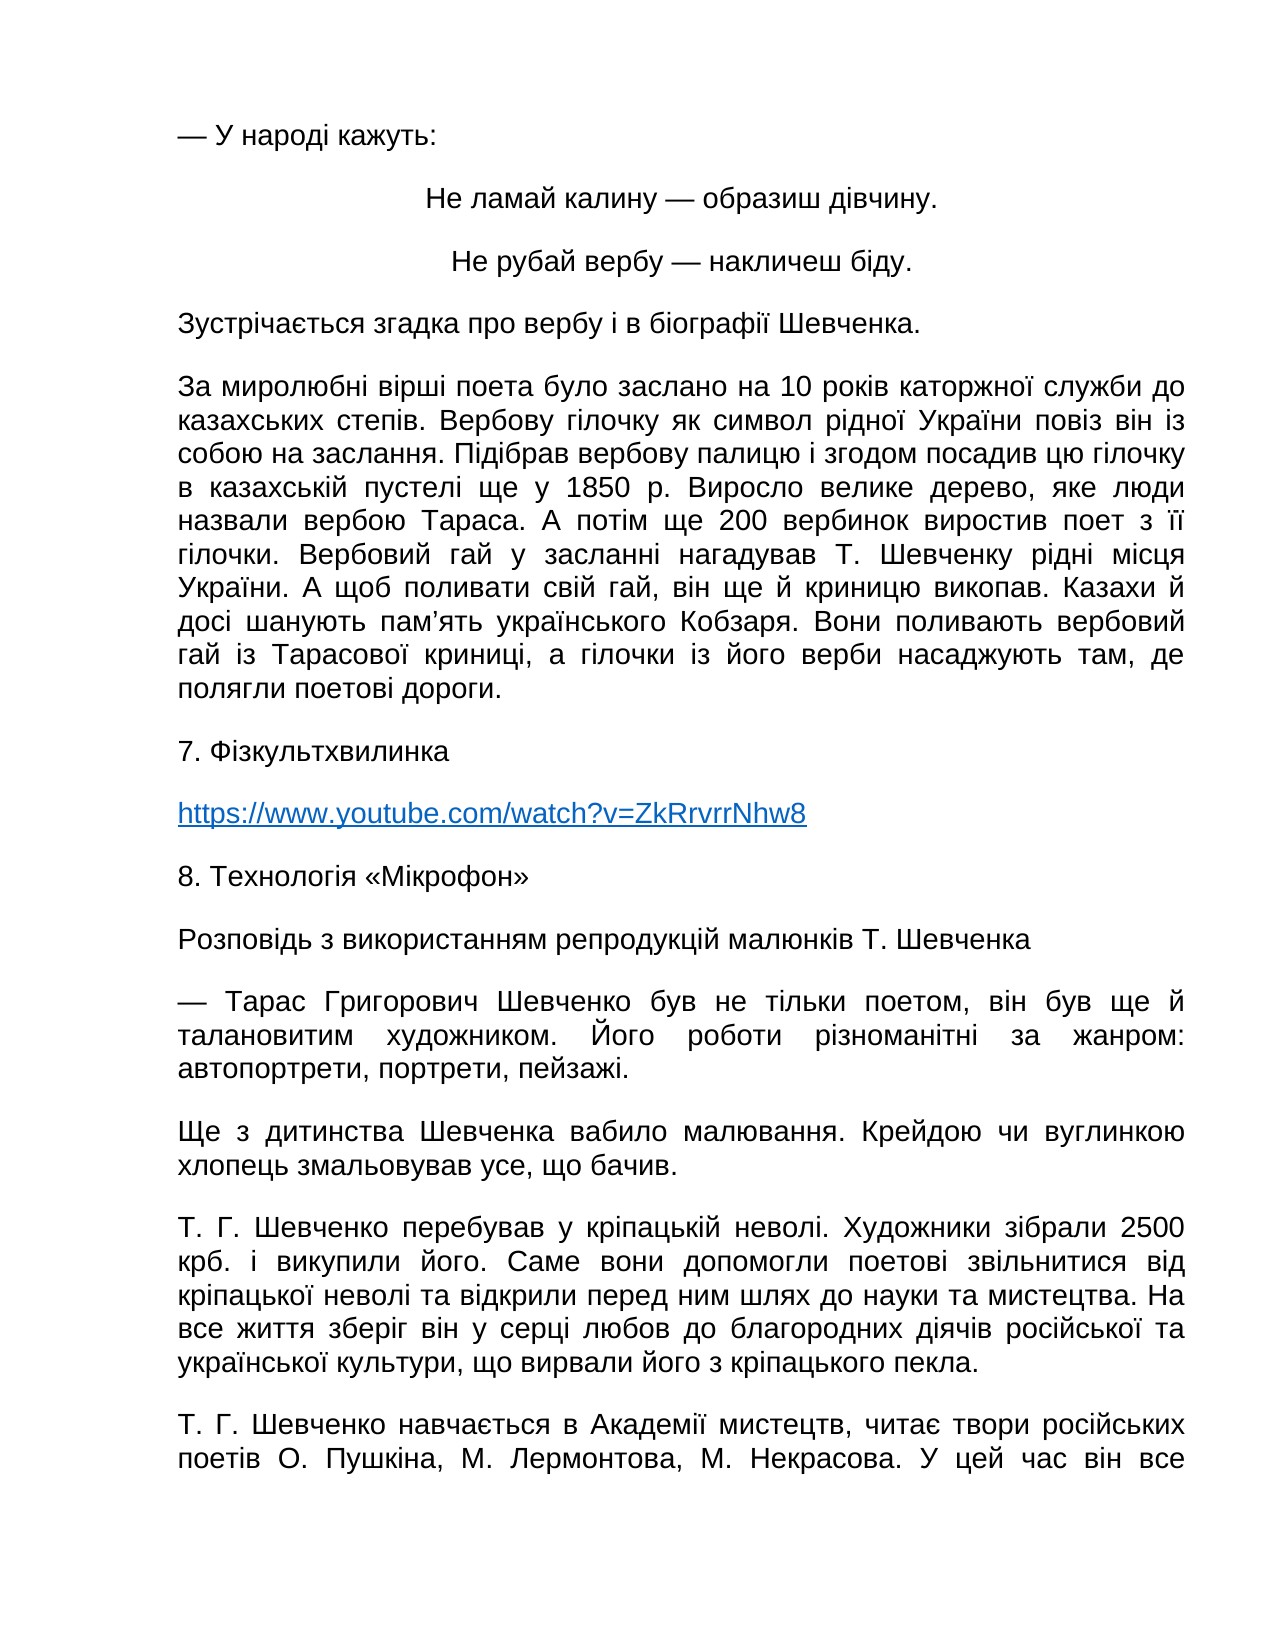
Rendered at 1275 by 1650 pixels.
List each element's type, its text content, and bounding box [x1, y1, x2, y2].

text 8. Технологія «Мікрофон» [177, 859, 1186, 892]
text За миролюбні вірші поета було заслано на 10 років каторжної служби до казахських степів. Вербову гілочку як символ рідної України повіз він із собою на заслання. Підібрав вербову палицю і згодом посадив цю гілочку в казахській пустелі ще у 1850 р. Виросло велике дерево, яке люди назвали вербою Тараса. А потім ще 200 вербинок виростив поет з її гілочки. Вербовий гай у засланні нагадував Т. Шевченку рідні місця України. А щоб поливати свій гай, він ще й криницю викопав. Казахи й досі шанують пам’ять українського Кобзаря. Вони поливають вербовий гай із Тарасової криниці, а гілочки із його верби насаджують там, де полягли поетові дороги. [177, 369, 1186, 704]
text Т. Г. Шевченко перебував у кріпацькій неволі. Художники зібрали 2500 крб. і викупили його. Саме вони допомогли поетові звільнитися від кріпацької неволі та відкрили перед ним шлях до науки та мистецтва. На все життя зберіг він у серці любов до благородних діячів російської та української культури, що вирвали його з кріпацького пекла. [177, 1210, 1186, 1378]
text Зустрічається згадка про вербу і в біографії Шевченка. [177, 306, 1186, 340]
text Не ламай калину — образиш дівчину. [177, 181, 1186, 214]
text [177, 1407, 1186, 1474]
text Розповідь з використанням репродукцій малюнків Т. Шевченка [177, 922, 1186, 955]
text — У народі кажуть: [177, 118, 1186, 152]
text Ще з дитинства Шевченка вабило малювання. Крейдою чи вуглинкою хлопець змальовував усе, що бачив. [177, 1114, 1186, 1181]
text https://www.youtube.com/watch?v=ZkRrvrrNhw8 [177, 796, 1186, 830]
text Не рубай вербу — накличеш біду. [177, 243, 1186, 277]
text — Тарас Григорович Шевченко був не тільки поетом, він був ще й талановитим художником. Його роботи різноманітні за жанром: автопортрети, портрети, пейзажі. [177, 984, 1186, 1085]
text 7. Фізкультхвилинка [177, 733, 1186, 767]
